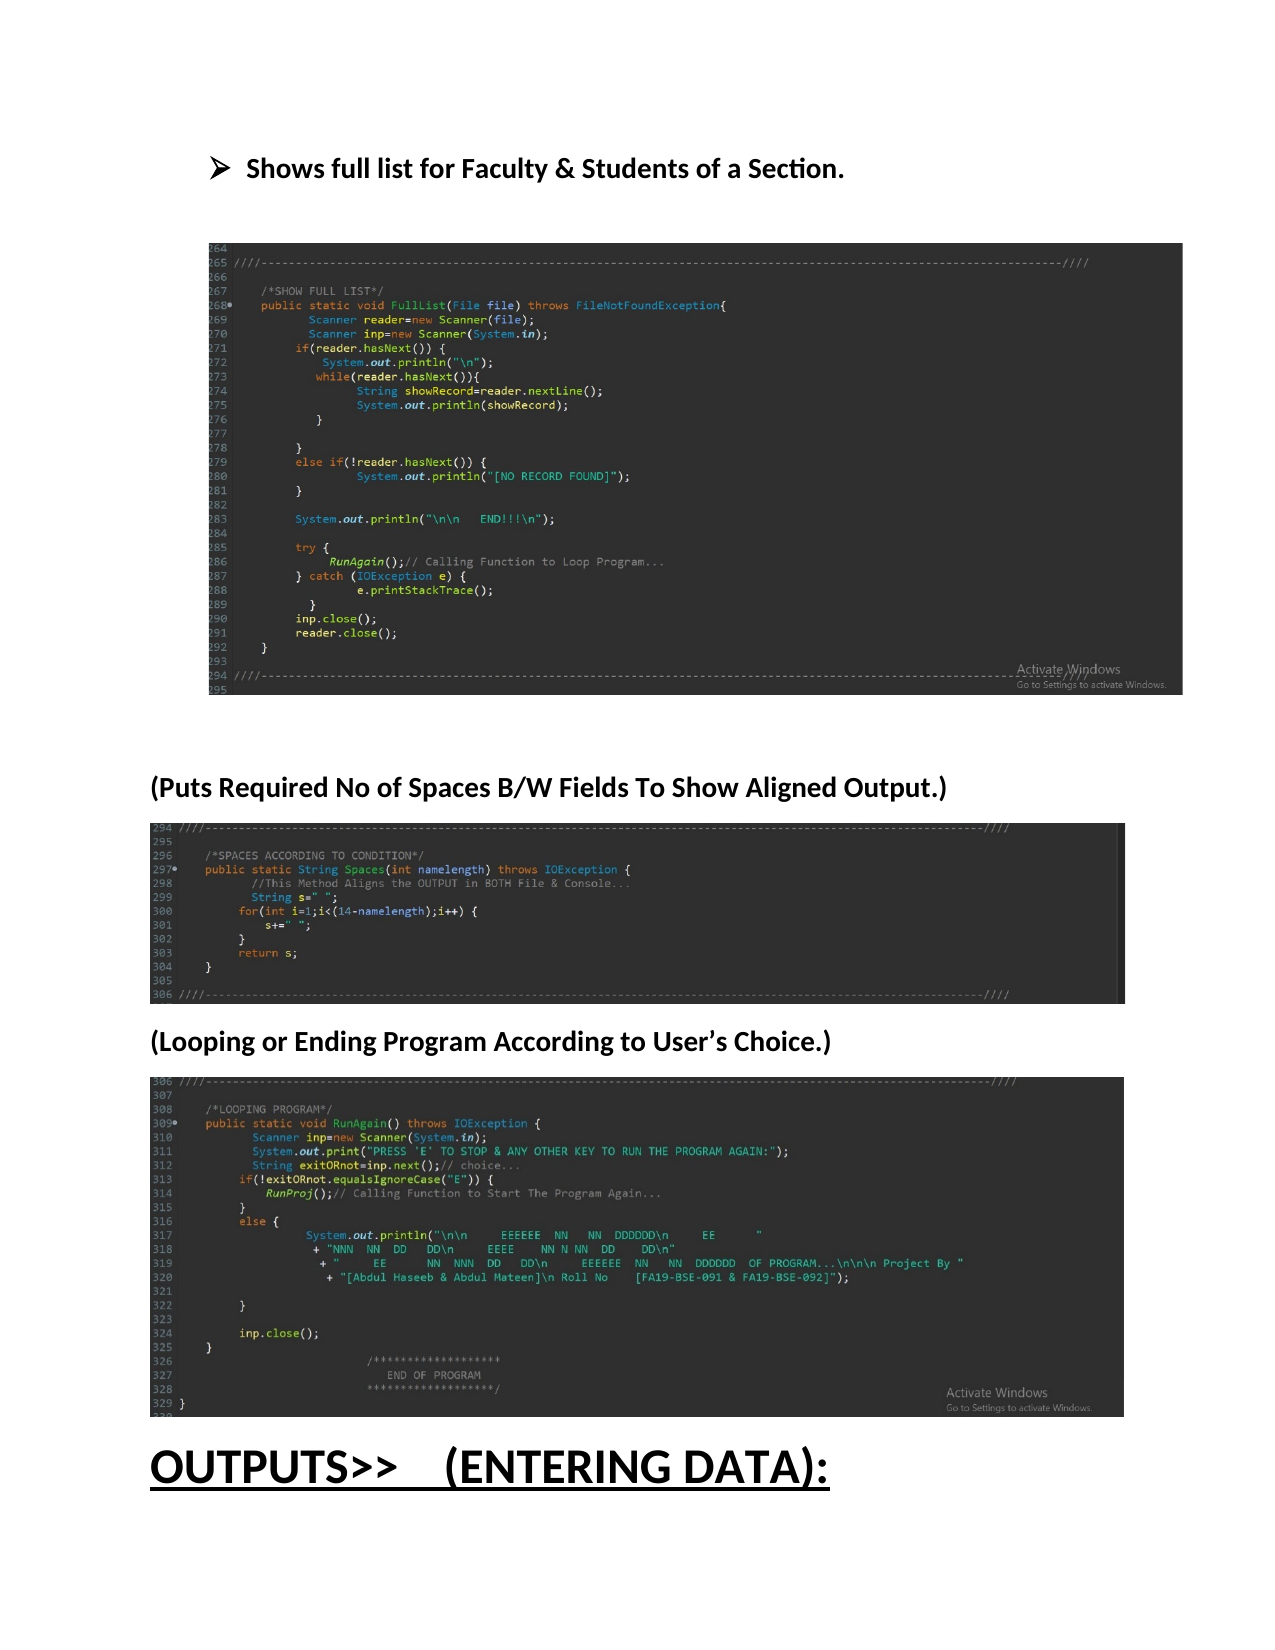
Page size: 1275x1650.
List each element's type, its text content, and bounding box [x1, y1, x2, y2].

text OUTPUTS>> (ENTERING DATA): [150, 1435, 1125, 1496]
text (Puts Required No of Spaces B/W Fields To Show Aligned Output.) [150, 769, 1125, 804]
picture [150, 1077, 1124, 1417]
list Shows full list for Faculty & Students of a Section. [209, 150, 1125, 186]
picture [208, 243, 1183, 695]
text (Looping or Ending Program According to User’s Choice.) [150, 1023, 1125, 1058]
picture [150, 823, 1125, 1004]
